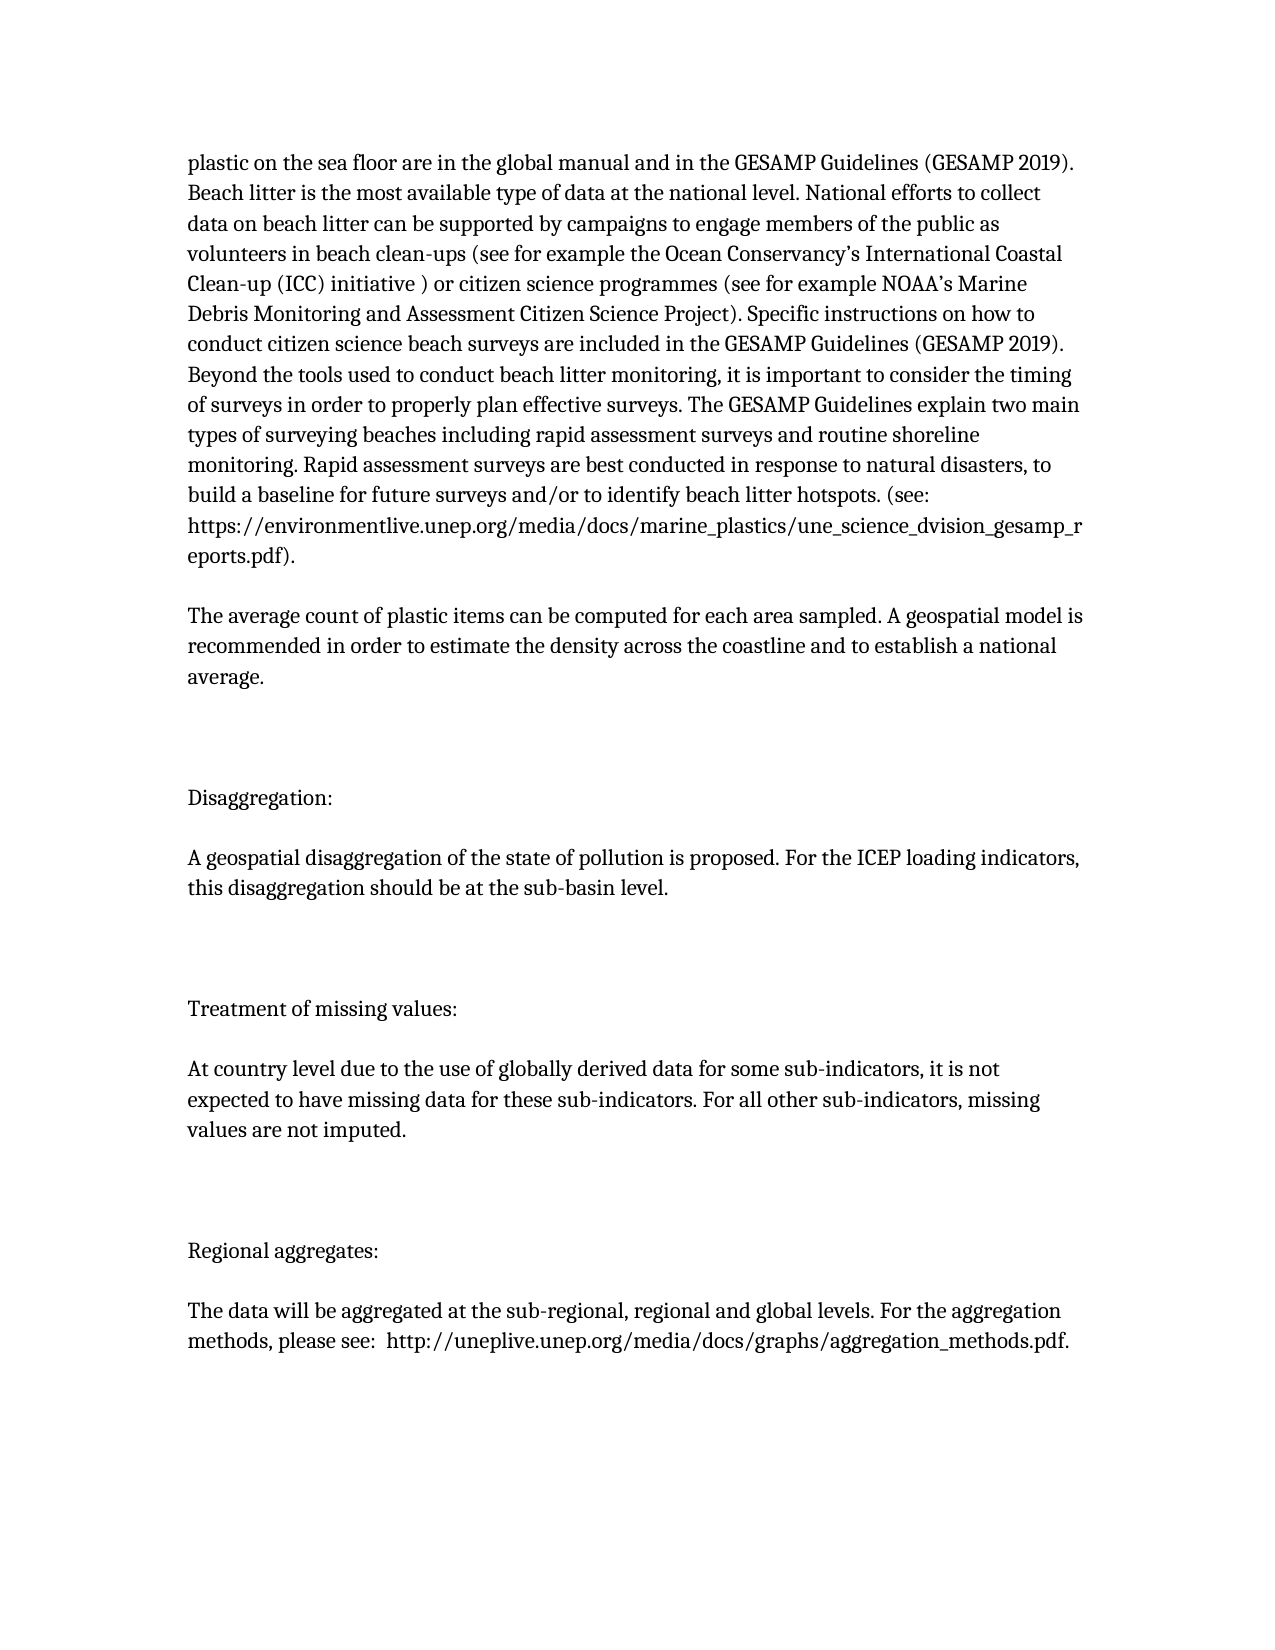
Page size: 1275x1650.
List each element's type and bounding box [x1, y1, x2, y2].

text [187, 150, 1087, 1475]
